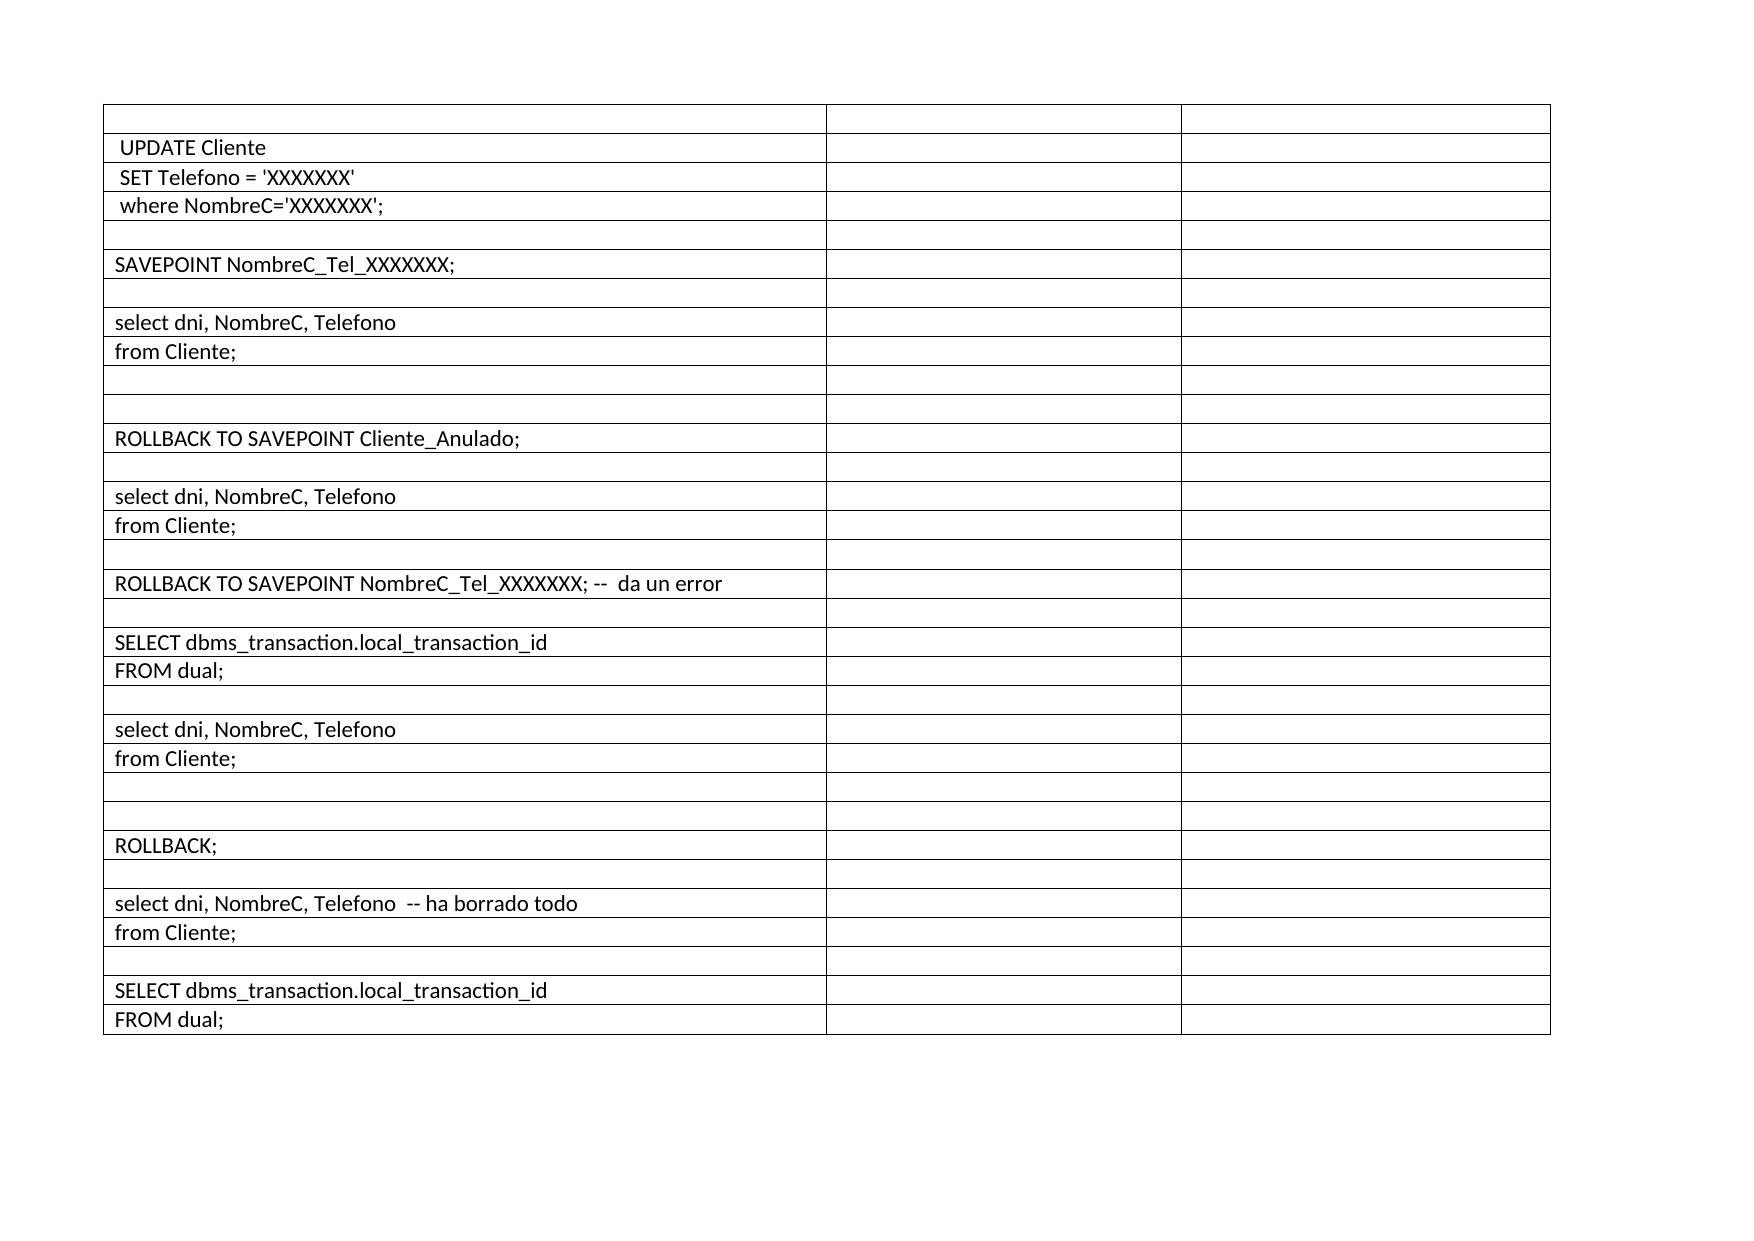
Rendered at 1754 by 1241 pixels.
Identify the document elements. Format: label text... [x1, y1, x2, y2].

table_cell [1182, 337, 1550, 365]
table_cell [1182, 599, 1550, 627]
table_cell [1182, 511, 1550, 539]
table_cell [827, 395, 1181, 423]
table_cell [827, 482, 1181, 510]
table_cell ROLLBACK TO SAVEPOINT NombreC_Tel_XXXXXXX; -- da un error [104, 570, 826, 597]
table_cell [104, 279, 826, 307]
table_cell from Cliente; [104, 918, 826, 946]
table_cell [1182, 802, 1550, 830]
table_cell UPDATE Cliente [104, 134, 826, 162]
table_cell [1182, 424, 1550, 452]
table_cell [827, 134, 1181, 162]
table_cell [104, 105, 826, 132]
table_cell [104, 947, 826, 975]
table_cell [827, 221, 1181, 249]
table_cell [1182, 1005, 1550, 1033]
table_cell [1182, 657, 1550, 685]
table_cell [1182, 134, 1550, 162]
table_cell select dni, NombreC, Telefono [104, 482, 826, 510]
table_cell select dni, NombreC, Telefono -- ha borrado todo [104, 889, 826, 917]
table_cell [1182, 715, 1550, 743]
table_cell [104, 773, 826, 801]
table_cell [104, 860, 826, 888]
table_cell [827, 570, 1181, 597]
table_cell SET Telefono = 'XXXXXXX' [104, 163, 826, 191]
table_cell FROM dual; [104, 657, 826, 685]
table_cell [1182, 773, 1550, 801]
table_cell [827, 715, 1181, 743]
table_cell [827, 105, 1181, 132]
table_cell [1182, 744, 1550, 772]
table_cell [104, 976, 826, 1004]
table_cell [827, 279, 1181, 307]
table_cell [1182, 570, 1550, 597]
table_cell [1182, 366, 1550, 394]
table_cell from Cliente; [104, 511, 826, 539]
table_cell [827, 1005, 1181, 1033]
table_cell [1182, 453, 1550, 481]
table_cell [1182, 889, 1550, 917]
table_cell [104, 802, 826, 830]
table_cell [827, 744, 1181, 772]
table_cell [827, 773, 1181, 801]
table_cell [827, 163, 1181, 191]
table_cell [1182, 279, 1550, 307]
table_cell [827, 976, 1181, 1004]
table_cell [104, 599, 826, 627]
table_cell from Cliente; [104, 337, 826, 365]
table_cell where NombreC='XXXXXXX'; [104, 192, 826, 220]
table_cell [827, 337, 1181, 365]
table_cell [827, 657, 1181, 685]
table_cell [1182, 105, 1550, 132]
table_cell [104, 221, 826, 249]
table_cell [827, 366, 1181, 394]
table_cell [827, 802, 1181, 830]
table_cell [827, 453, 1181, 481]
table_cell [1182, 831, 1550, 859]
table_cell [104, 540, 826, 568]
table_cell [1182, 192, 1550, 220]
table_cell from Cliente; [104, 744, 826, 772]
table_cell [827, 831, 1181, 859]
table_cell [1182, 540, 1550, 568]
table_cell [1182, 395, 1550, 423]
table_cell [827, 918, 1181, 946]
table_cell [1182, 860, 1550, 888]
table_cell [827, 540, 1181, 568]
table_cell [1182, 628, 1550, 656]
table_cell [827, 686, 1181, 714]
table_cell [827, 424, 1181, 452]
table_cell SELECT dbms_transaction.local_transaction_id [104, 628, 826, 656]
table_cell ROLLBACK TO SAVEPOINT Cliente_Anulado; [104, 424, 826, 452]
table_cell [827, 250, 1181, 278]
table_cell [827, 192, 1181, 220]
table_cell SAVEPOINT NombreC_Tel_XXXXXXX; [104, 250, 826, 278]
table_cell [827, 511, 1181, 539]
table_cell [827, 599, 1181, 627]
table_cell [1182, 482, 1550, 510]
table_cell [827, 889, 1181, 917]
table_cell [1182, 976, 1550, 1004]
table_cell [1182, 947, 1550, 975]
table_cell [104, 395, 826, 423]
table_cell [1182, 163, 1550, 191]
table_cell [1182, 308, 1550, 336]
table_cell ROLLBACK; [104, 831, 826, 859]
table_cell [1182, 918, 1550, 946]
table_cell FROM dual; [104, 1005, 826, 1033]
table_cell [1182, 686, 1550, 714]
table_cell [1182, 250, 1550, 278]
table_cell [104, 366, 826, 394]
table_cell select dni, NombreC, Telefono [104, 715, 826, 743]
table_cell [827, 860, 1181, 888]
table_cell select dni, NombreC, Telefono [104, 308, 826, 336]
table_cell [827, 947, 1181, 975]
table_cell [1182, 221, 1550, 249]
table_cell [104, 453, 826, 481]
table_cell [104, 686, 826, 714]
table_cell [827, 628, 1181, 656]
table_cell [827, 308, 1181, 336]
